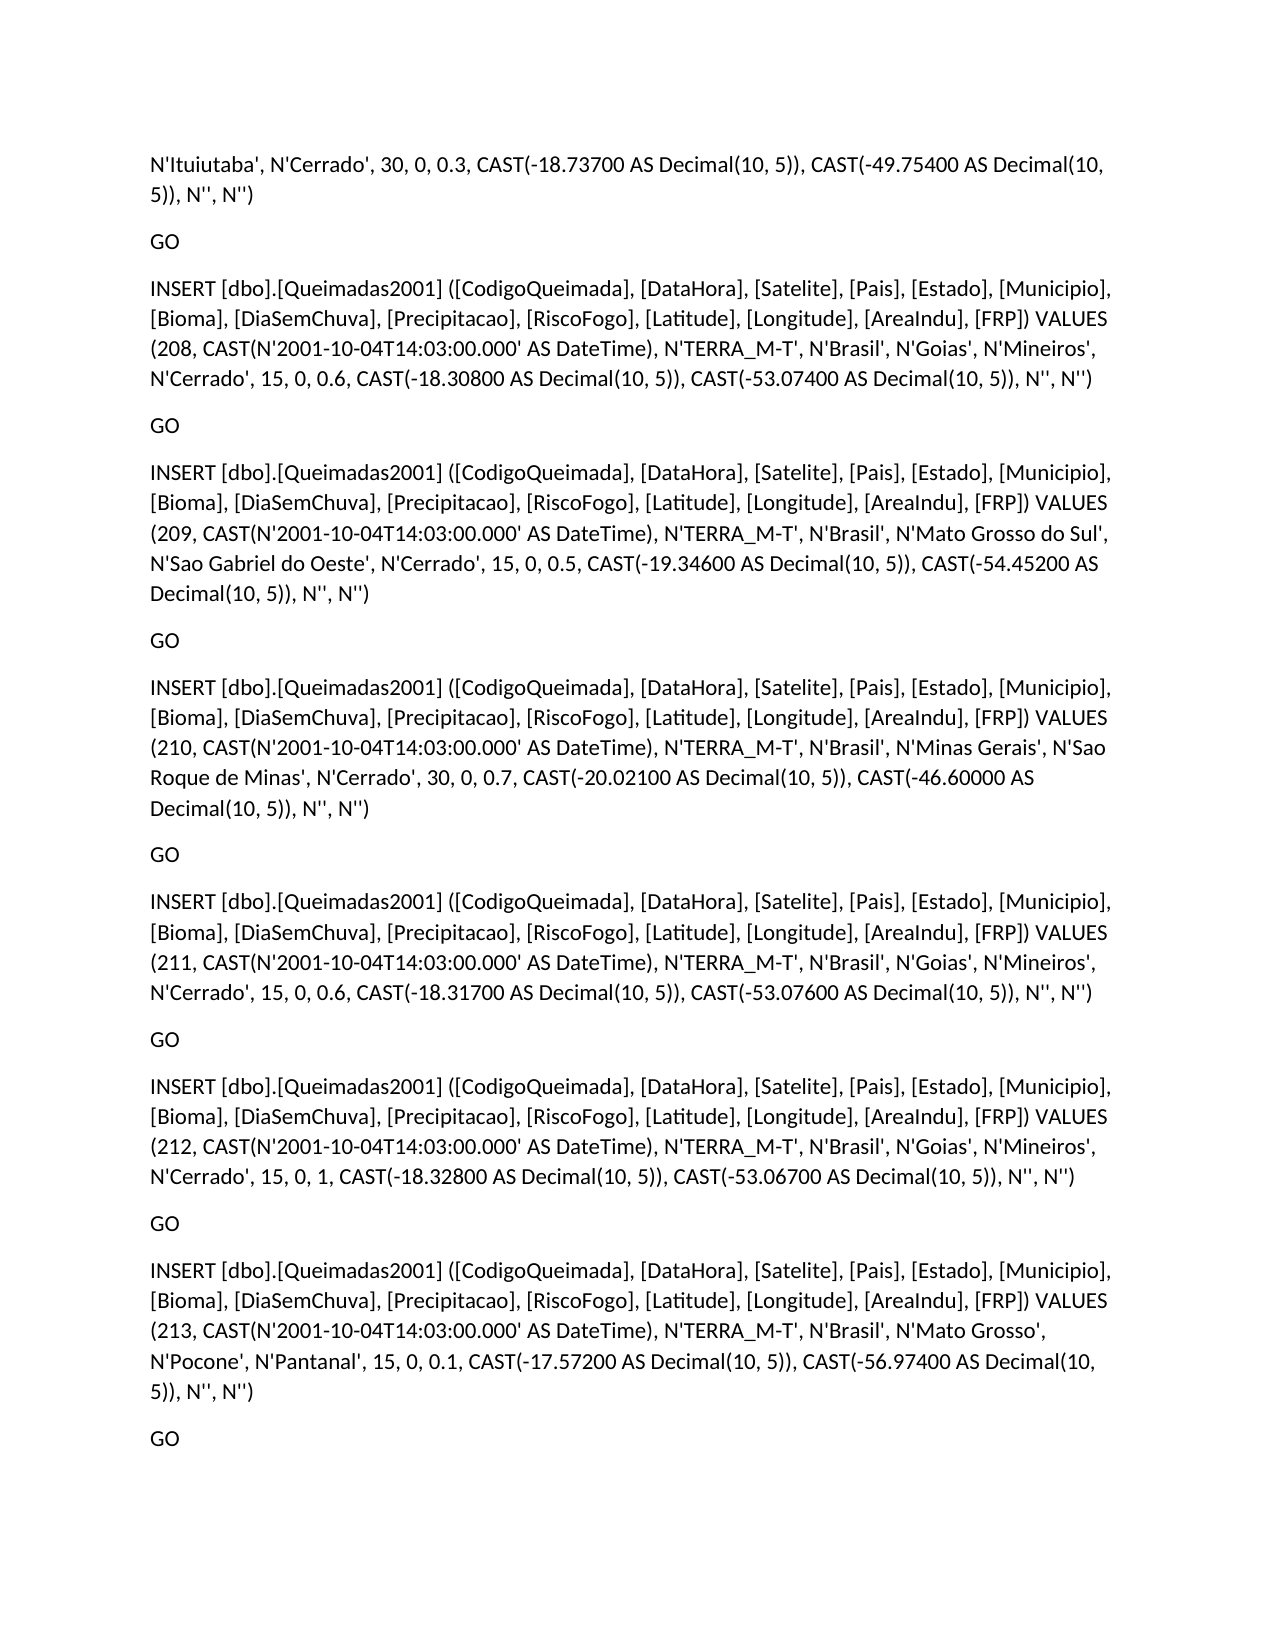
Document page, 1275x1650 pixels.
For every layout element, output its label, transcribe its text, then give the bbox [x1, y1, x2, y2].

text GO [150, 227, 1125, 255]
text INSERT [dbo].[Queimadas2001] ([CodigoQueimada], [DataHora], [Satelite], [Pais], [Estado], [Municipio], [Bioma], [DiaSemChuva], [Precipitacao], [RiscoFogo], [Latitude], [Longitude], [AreaIndu], [FRP]) VALUES (209, CAST(N'2001-10-04T14:03:00.000' AS DateTime), N'TERRA_M-T', N'Brasil', N'Mato Grosso do Sul', N'Sao Gabriel do Oeste', N'Cerrado', 15, 0, 0.5, CAST(-19.34600 AS Decimal(10, 5)), CAST(-54.45200 AS Decimal(10, 5)), N'', N'') [150, 458, 1125, 607]
text GO [150, 1025, 1125, 1053]
text INSERT [dbo].[Queimadas2001] ([CodigoQueimada], [DataHora], [Satelite], [Pais], [Estado], [Municipio], [Bioma], [DiaSemChuva], [Precipitacao], [RiscoFogo], [Latitude], [Longitude], [AreaIndu], [FRP]) VALUES (212, CAST(N'2001-10-04T14:03:00.000' AS DateTime), N'TERRA_M-T', N'Brasil', N'Goias', N'Mineiros', N'Cerrado', 15, 0, 1, CAST(-18.32800 AS Decimal(10, 5)), CAST(-53.06700 AS Decimal(10, 5)), N'', N'') [150, 1072, 1125, 1191]
text INSERT [dbo].[Queimadas2001] ([CodigoQueimada], [DataHora], [Satelite], [Pais], [Estado], [Municipio], [Bioma], [DiaSemChuva], [Precipitacao], [RiscoFogo], [Latitude], [Longitude], [AreaIndu], [FRP]) VALUES (210, CAST(N'2001-10-04T14:03:00.000' AS DateTime), N'TERRA_M-T', N'Brasil', N'Minas Gerais', N'Sao Roque de Minas', N'Cerrado', 30, 0, 0.7, CAST(-20.02100 AS Decimal(10, 5)), CAST(-46.60000 AS Decimal(10, 5)), N'', N'') [150, 673, 1125, 822]
text GO [150, 411, 1125, 439]
text GO [150, 1424, 1125, 1452]
text INSERT [dbo].[Queimadas2001] ([CodigoQueimada], [DataHora], [Satelite], [Pais], [Estado], [Municipio], [Bioma], [DiaSemChuva], [Precipitacao], [RiscoFogo], [Latitude], [Longitude], [AreaIndu], [FRP]) VALUES (213, CAST(N'2001-10-04T14:03:00.000' AS DateTime), N'TERRA_M-T', N'Brasil', N'Mato Grosso', N'Pocone', N'Pantanal', 15, 0, 0.1, CAST(-17.57200 AS Decimal(10, 5)), CAST(-56.97400 AS Decimal(10, 5)), N'', N'') [150, 1256, 1125, 1405]
text GO [150, 1209, 1125, 1237]
text GO [150, 841, 1125, 869]
text INSERT [dbo].[Queimadas2001] ([CodigoQueimada], [DataHora], [Satelite], [Pais], [Estado], [Municipio], [Bioma], [DiaSemChuva], [Precipitacao], [RiscoFogo], [Latitude], [Longitude], [AreaIndu], [FRP]) VALUES (208, CAST(N'2001-10-04T14:03:00.000' AS DateTime), N'TERRA_M-T', N'Brasil', N'Goias', N'Mineiros', N'Cerrado', 15, 0, 0.6, CAST(-18.30800 AS Decimal(10, 5)), CAST(-53.07400 AS Decimal(10, 5)), N'', N'') [150, 274, 1125, 393]
text GO [150, 626, 1125, 654]
text INSERT [dbo].[Queimadas2001] ([CodigoQueimada], [DataHora], [Satelite], [Pais], [Estado], [Municipio], [Bioma], [DiaSemChuva], [Precipitacao], [RiscoFogo], [Latitude], [Longitude], [AreaIndu], [FRP]) VALUES (211, CAST(N'2001-10-04T14:03:00.000' AS DateTime), N'TERRA_M-T', N'Brasil', N'Goias', N'Mineiros', N'Cerrado', 15, 0, 0.6, CAST(-18.31700 AS Decimal(10, 5)), CAST(-53.07600 AS Decimal(10, 5)), N'', N'') [150, 887, 1125, 1006]
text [150, 150, 1125, 208]
